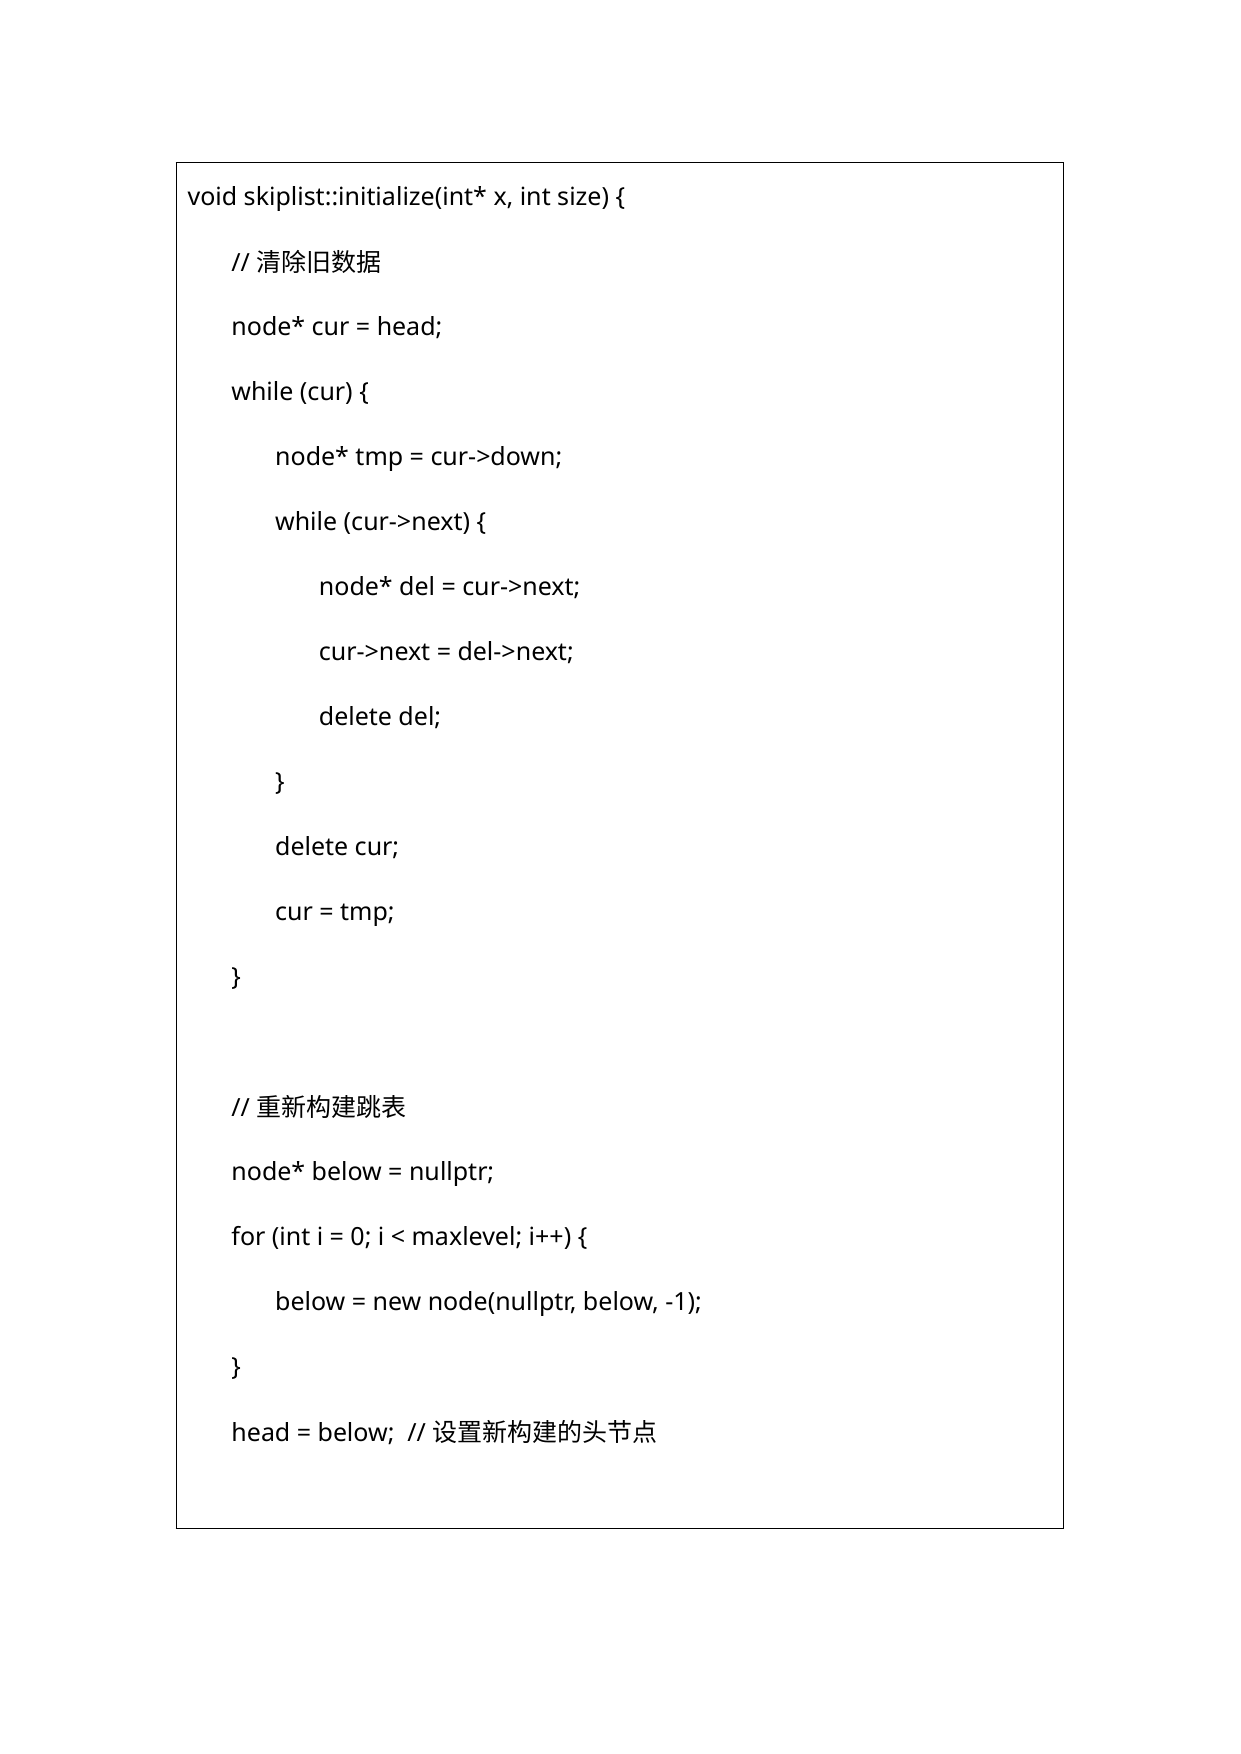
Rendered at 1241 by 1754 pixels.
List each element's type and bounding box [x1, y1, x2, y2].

table_cell [177, 163, 1063, 1528]
